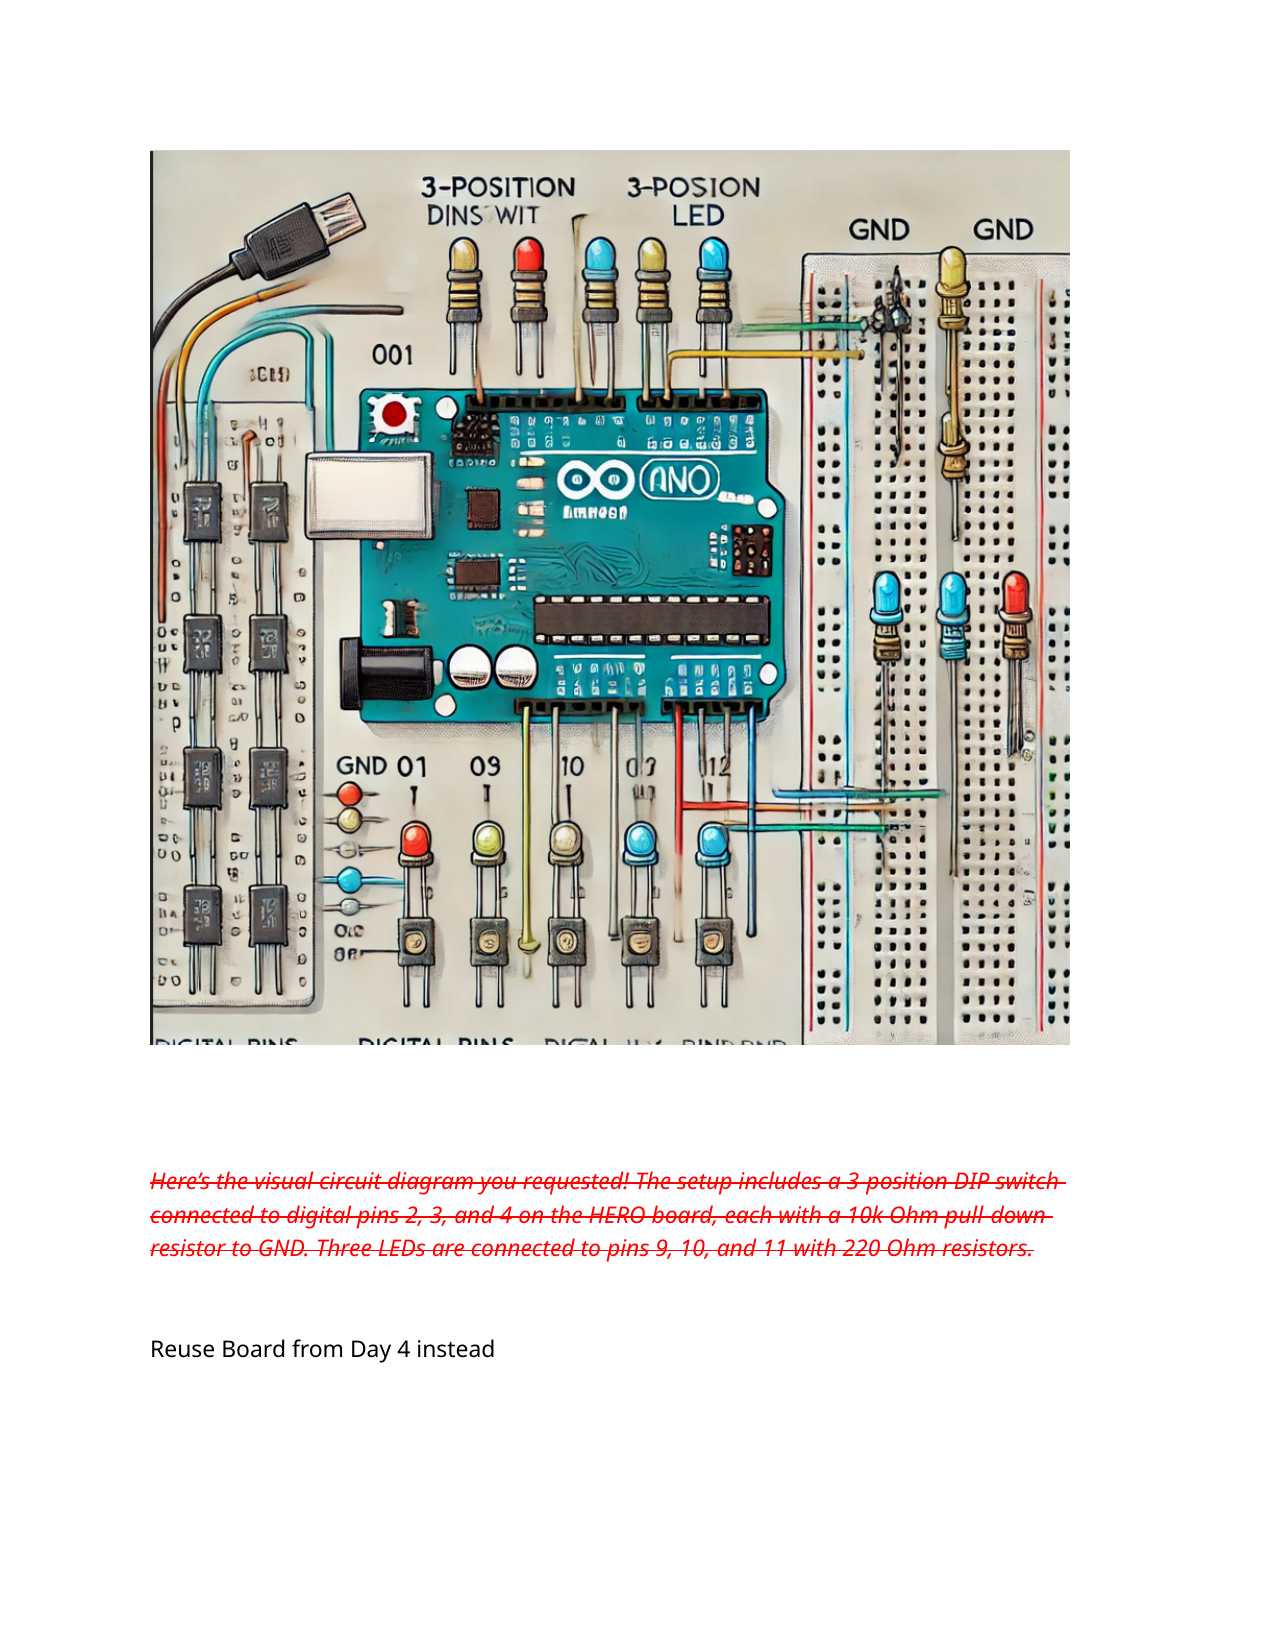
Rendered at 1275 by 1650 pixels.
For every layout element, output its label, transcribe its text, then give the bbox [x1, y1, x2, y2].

picture [150, 150, 1070, 1045]
text Reuse Board from Day 4 instead [150, 1333, 1125, 1364]
text Here’s the visual circuit diagram you requested! The setup includes a 3-position DIP switch connected to digital pins 2, 3, and 4 on the HERO board, each with a 10k Ohm pull-down resistor to GND. Three LEDs are connected to pins 9, 10, and 11 with 220 Ohm resistors. [150, 1165, 1125, 1264]
